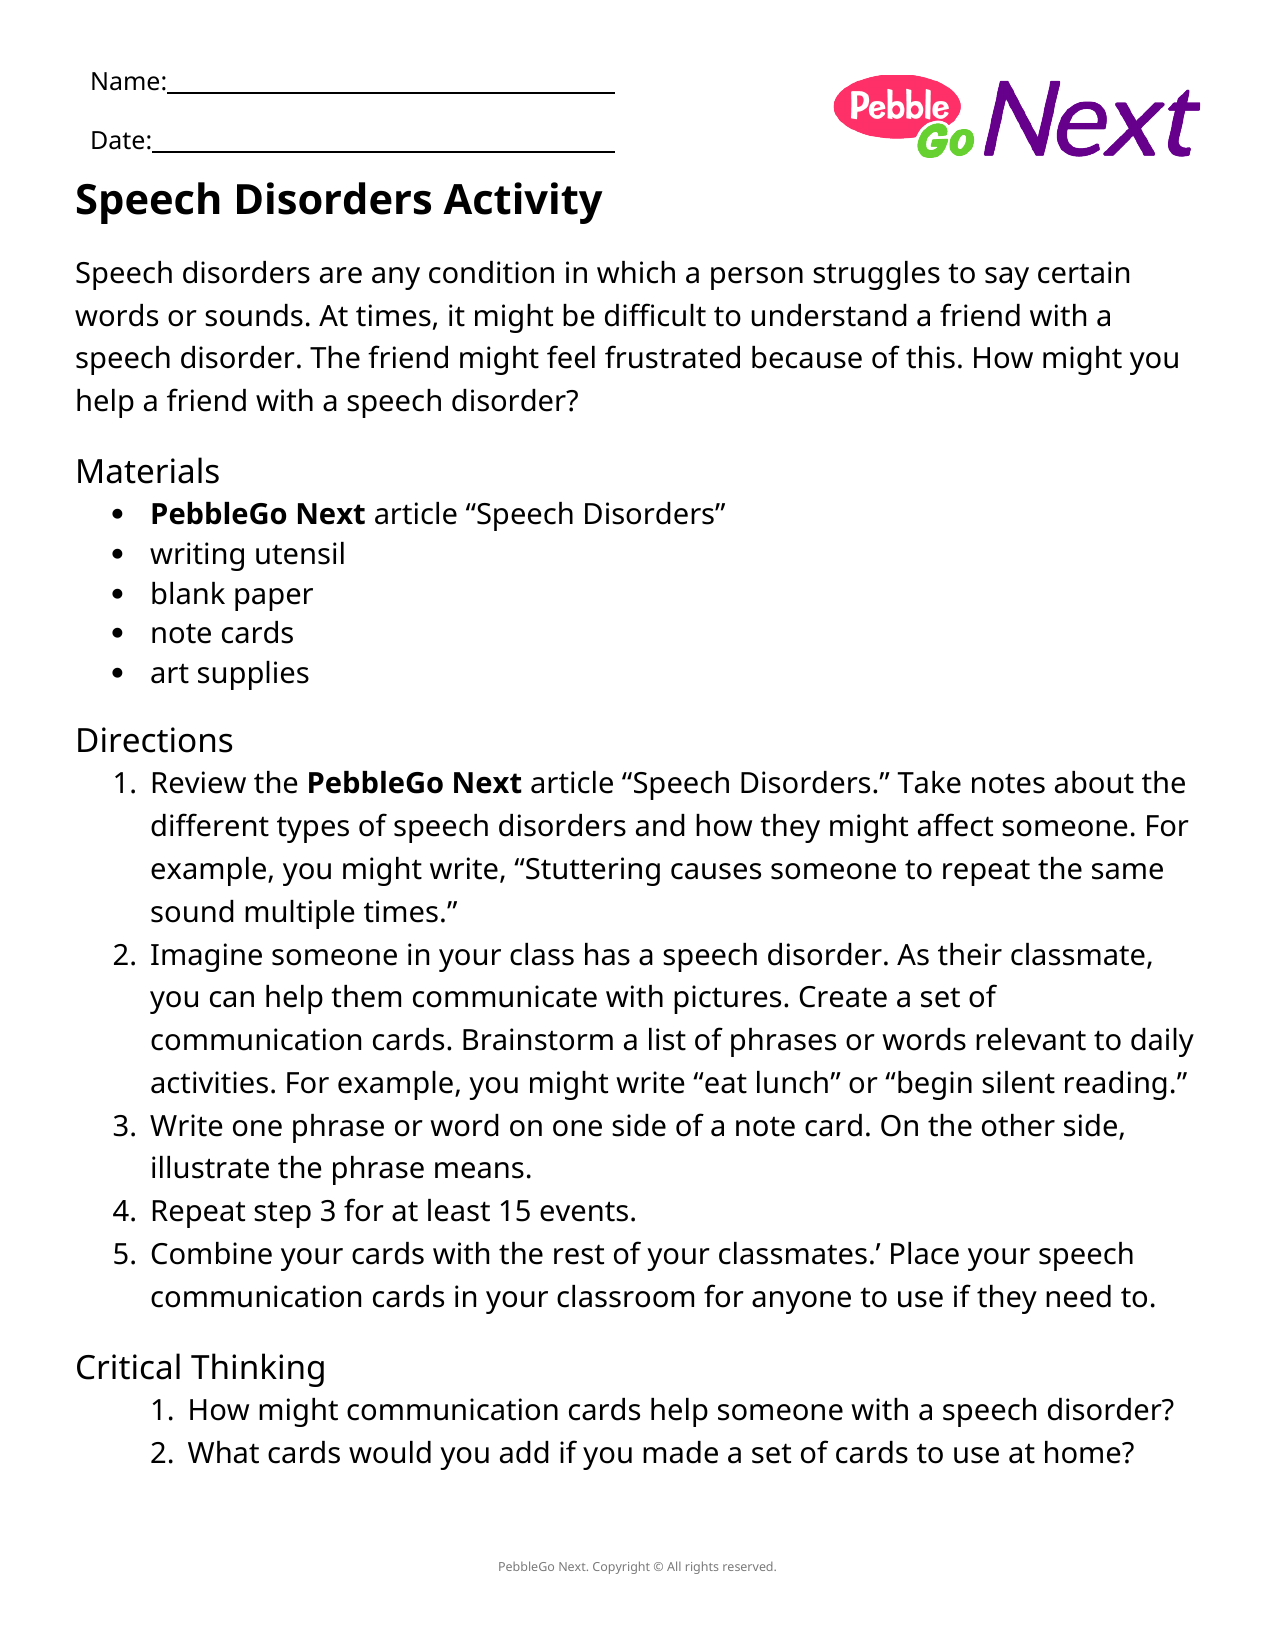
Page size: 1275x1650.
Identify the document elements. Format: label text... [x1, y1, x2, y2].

list Review the PebbleGo Next article “Speech Disorders.” Take notes about the different types of speech disorders and how they might affect someone. For example, you might write, “Stuttering causes someone to repeat the same sound multiple times.” [112, 762, 1200, 931]
list What cards would you add if you made a set of cards to use at home? [150, 1432, 1200, 1472]
list Write one phrase or word on one side of a note card. On the other side, illustrate the phrase means. [112, 1105, 1200, 1187]
list PebbleGo Next article “Speech Disorders” [112, 494, 1200, 533]
subtitle Directions [75, 717, 1200, 762]
picture [833, 75, 1200, 158]
list Combine your cards with the rest of your classmates.’ Place your speech communication cards in your classroom for anyone to use if they need to. [112, 1233, 1200, 1316]
list Repeat step 3 for at least 15 events. [112, 1191, 1200, 1230]
list art supplies [112, 652, 1200, 692]
list Imagine someone in your class has a speech disorder. As their classmate, you can help them communicate with pictures. Create a set of communication cards. Brainstorm a list of phrases or words relevant to daily activities. For example, you might write “eat lunch” or “begin silent reading.” [112, 934, 1200, 1102]
list note cards [112, 613, 1200, 652]
text Speech disorders are any condition in which a person struggles to say certain words or sounds. At times, it might be difficult to understand a friend with a speech disorder. The friend might feel frustrated because of this. How might you help a friend with a speech disorder? [75, 252, 1200, 420]
subtitle Critical Thinking [75, 1344, 1200, 1389]
list How might communication cards help someone with a speech disorder? [150, 1389, 1200, 1429]
subtitle Materials [75, 448, 1200, 494]
title Speech Disorders Activity [75, 170, 1200, 227]
list blank paper [112, 573, 1200, 613]
list writing utensil [112, 533, 1200, 573]
